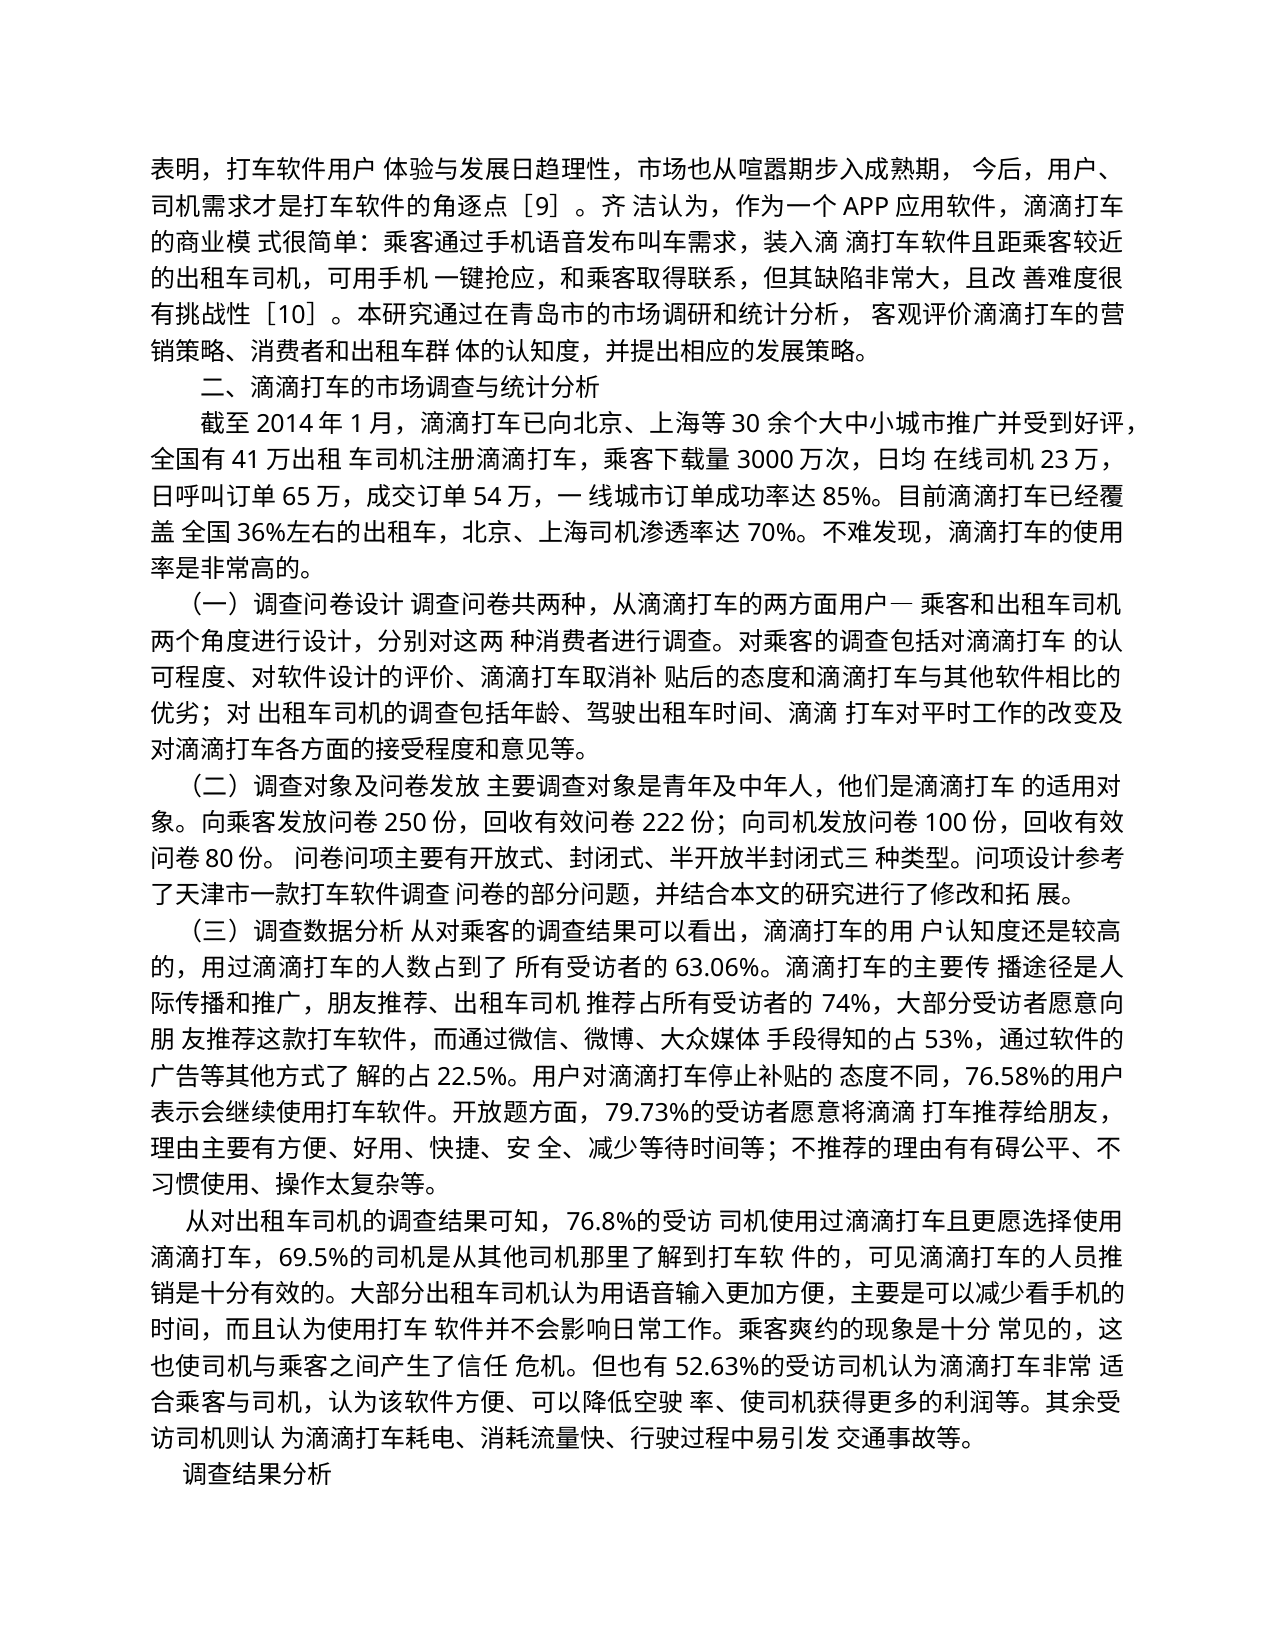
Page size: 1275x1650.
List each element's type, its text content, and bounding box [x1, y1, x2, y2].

list 滴滴打车的市场调查与统计分析 [150, 367, 1125, 404]
list 调查结果分析 [150, 1455, 1125, 1491]
list （二）调查对象及问卷发放 主要调查对象是青年及中年人，他们是滴滴打车 的适用对象。向乘客发放问卷250份，回收有效问卷 222份；向司机发放问卷100份，回收有效问卷80份。 问卷问项主要有开放式、封闭式、半开放半封闭式三 种类型。问项设计参考了天津市一款打车软件调查 问卷的部分问题，并结合本文的研究进行了修改和拓 展。 [150, 766, 1125, 911]
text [150, 150, 1125, 367]
list （一）调查问卷设计 调查问卷共两种，从滴滴打车的两方面用户— 乘客和出租车司机两个角度进行设计，分别对这两 种消费者进行调查。对乘客的调查包括对滴滴打车 的认可程度、对软件设计的评价、滴滴打车取消补 贴后的态度和滴滴打车与其他软件相比的优劣；对 出租车司机的调查包括年龄、驾驶出租车时间、滴滴 打车对平时工作的改变及对滴滴打车各方面的接受程度和意见等。 [150, 585, 1125, 766]
list 从对出租车司机的调查结果可知，76.8%的受访 司机使用过滴滴打车且更愿选择使用滴滴打车，69.5%的司机是从其他司机那里了解到打车软 件的，可见滴滴打车的人员推销是十分有效的。大部分出租车司机认为用语音输入更加方便，主要是可以减少看手机的时间，而且认为使用打车 软件并不会影响日常工作。乘客爽约的现象是十分 常见的，这也使司机与乘客之间产生了信任 危机。但也有52.63%的受访司机认为滴滴打车非常 适合乘客与司机，认为该软件方便、可以降低空驶 率、使司机获得更多的利润等。其余受访司机则认 为滴滴打车耗电、消耗流量快、行驶过程中易引发 交通事故等。 [150, 1201, 1125, 1455]
list （三）调查数据分析 从对乘客的调查结果可以看出，滴滴打车的用 户认知度还是较高的，用过滴滴打车的人数占到了 所有受访者的63.06%。滴滴打车的主要传 播途径是人际传播和推广，朋友推荐、出租车司机 推荐占所有受访者的74%，大部分受访者愿意向朋 友推荐这款打车软件，而通过微信、微博、大众媒体 手段得知的占53%，通过软件的广告等其他方式了 解的占22.5%。用户对滴滴打车停止补贴的 态度不同，76.58%的用户表示会继续使用打车软件。开放题方面，79.73%的受访者愿意将滴滴 打车推荐给朋友，理由主要有方便、好用、快捷、安 全、减少等待时间等；不推荐的理由有有碍公平、不 习惯使用、操作太复杂等。 [150, 911, 1125, 1201]
list 截至2014年1月，滴滴打车已向北京、上海等30 余个大中小城市推广并受到好评，全国有41万出租 车司机注册滴滴打车，乘客下载量3000万次，日均 在线司机23万，日呼叫订单65万，成交订单54万，一 线城市订单成功率达85%。目前滴滴打车已经覆盖 全国36%左右的出租车，北京、上海司机渗透率达 70%。不难发现，滴滴打车的使用率是非常高的。 [150, 404, 1125, 585]
